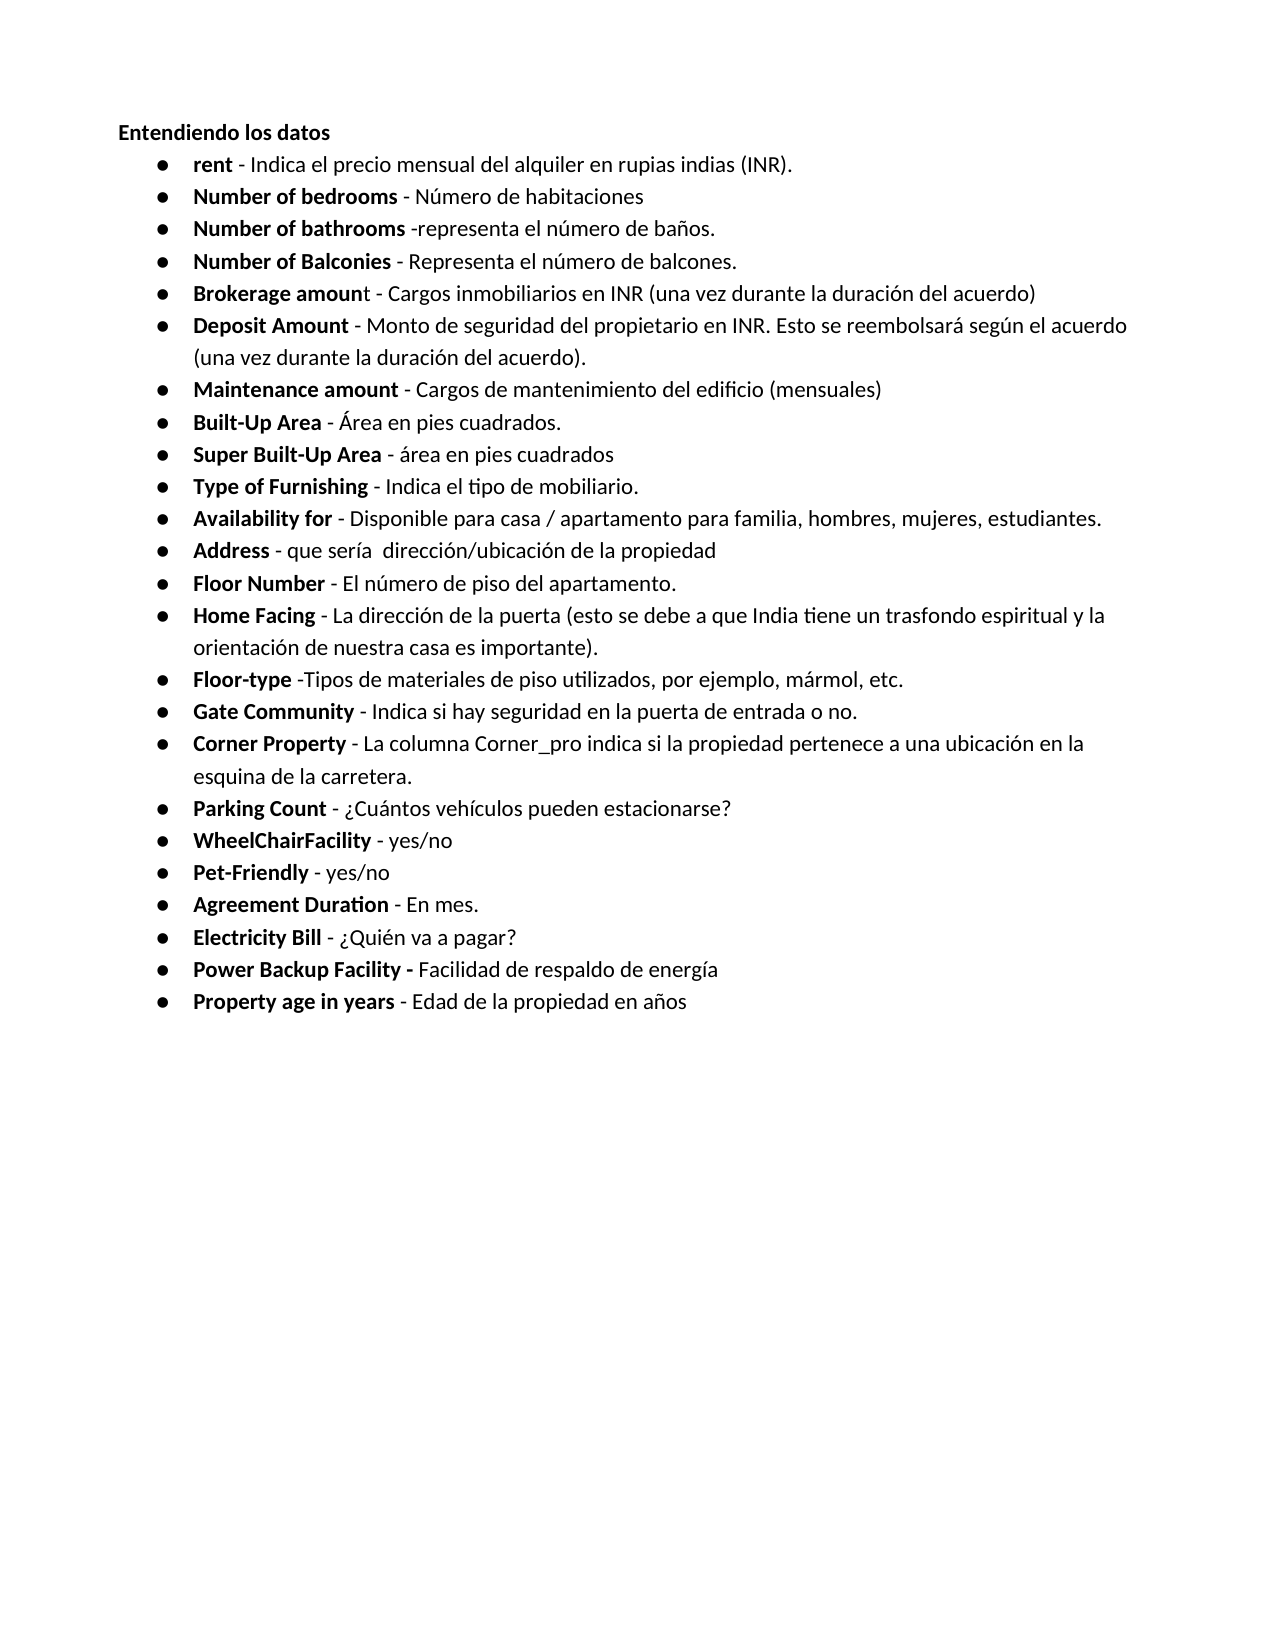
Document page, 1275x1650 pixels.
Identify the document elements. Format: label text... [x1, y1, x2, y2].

list Floor-type -Tipos de materiales de piso utilizados, por ejemplo, mármol, etc. [156, 665, 1157, 693]
list Built-Up Area - Área en pies cuadrados. [156, 408, 1157, 436]
list Number of bathrooms -representa el número de baños. [156, 214, 1157, 243]
list Floor Number - El número de piso del apartamento. [156, 569, 1157, 597]
list Corner Property - La columna Corner_pro indica si la propiedad pertenece a una ubicación en la esquina de la carretera. [156, 729, 1157, 790]
list Number of bedrooms - Número de habitaciones [156, 182, 1157, 210]
list Deposit Amount - Monto de seguridad del propietario en INR. Esto se reembolsará según el acuerdo (una vez durante la duración del acuerdo). [156, 311, 1157, 371]
list Property age in years - Edad de la propiedad en años [156, 987, 1157, 1015]
list Super Built-Up Area - área en pies cuadrados [156, 440, 1157, 468]
list Maintenance amount - Cargos de mantenimiento del edificio (mensuales) [156, 376, 1157, 403]
list WheelChairFacility - yes/no [156, 826, 1157, 854]
list rent - Indica el precio mensual del alquiler en rupias indias (INR). [156, 150, 1157, 178]
list Power Backup Facility - Facilidad de respaldo de energía [156, 955, 1157, 983]
list Availability for - Disponible para casa / apartamento para familia, hombres, mujeres, estudiantes. [156, 504, 1157, 532]
list Type of Furnishing - Indica el tipo de mobiliario. [156, 472, 1157, 500]
text Entendiendo los datos [118, 118, 1157, 146]
list Gate Community - Indica si hay seguridad en la puerta de entrada o no. [156, 697, 1157, 725]
list Home Facing - La dirección de la puerta (esto se debe a que India tiene un trasfondo espiritual y la orientación de nuestra casa es importante). [156, 601, 1157, 661]
list Number of Balconies - Representa el número de balcones. [156, 247, 1157, 275]
list Agreement Duration - En mes. [156, 891, 1157, 918]
list Address - que sería dirección/ubicación de la propiedad [156, 536, 1157, 564]
list Parking Count - ¿Cuántos vehículos pueden estacionarse? [156, 794, 1157, 822]
list Brokerage amount - Cargos inmobiliarios en INR (una vez durante la duración del acuerdo) [156, 279, 1157, 307]
list Electricity Bill - ¿Quién va a pagar? [156, 923, 1157, 951]
list Pet-Friendly - yes/no [156, 858, 1157, 886]
